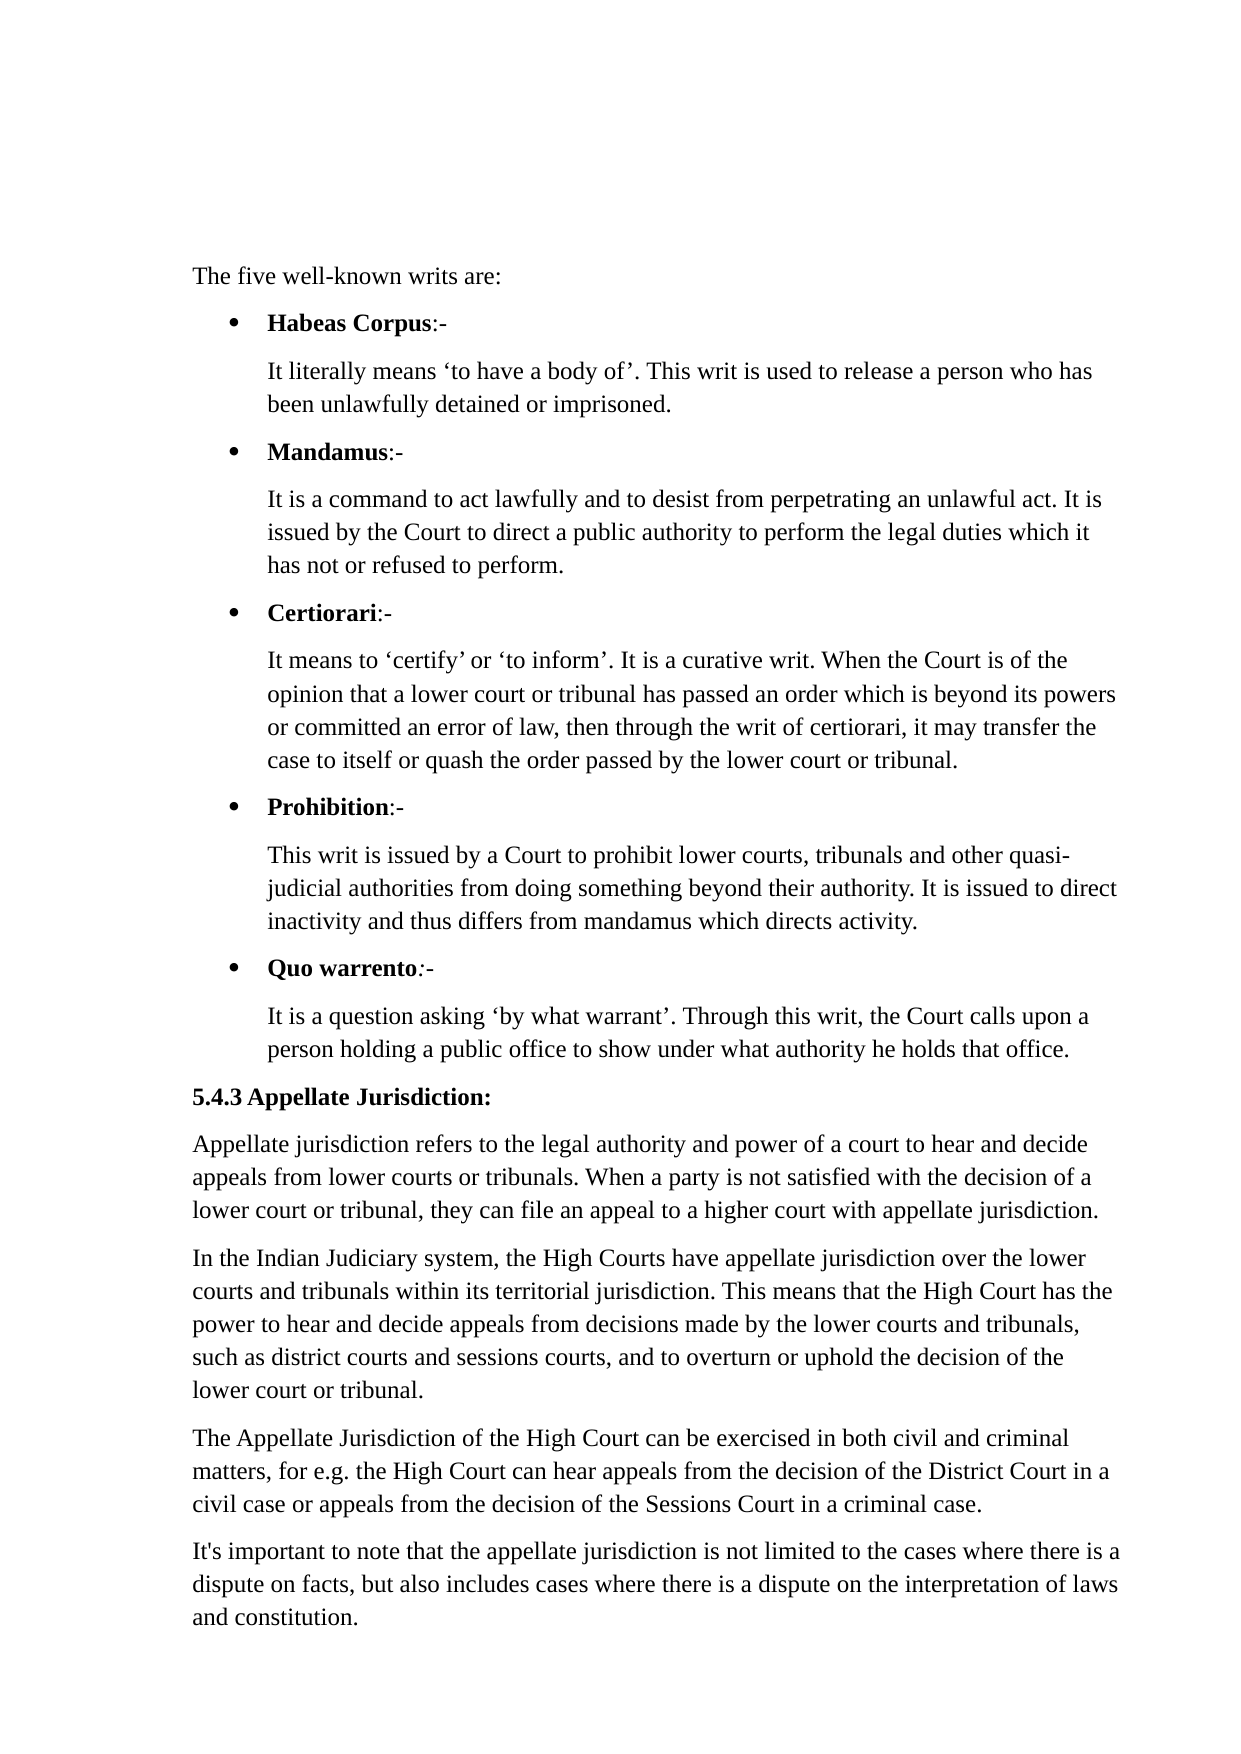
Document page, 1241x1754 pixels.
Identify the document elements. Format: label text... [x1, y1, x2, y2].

list Prohibition:- [229, 792, 1122, 821]
list Certiorari:- [229, 598, 1122, 627]
text 5.4.3 Appellate Jurisdiction: [192, 1082, 1122, 1111]
list This writ is issued by a Court to prohibit lower courts, tribunals and other quasi-judicial authorities from doing something beyond their authority. It is issued to direct inactivity and thus differs from mandamus which directs activity. [267, 840, 1122, 935]
list It means to ‘certify’ or ‘to inform’. It is a curative writ. When the Court is of the opinion that a lower court or tribunal has passed an order which is beyond its powers or committed an error of law, then through the writ of certiorari, it may transfer the case to itself or quash the order passed by the lower court or tribunal. [267, 646, 1122, 773]
list Quo warrento:- [229, 953, 1122, 982]
text In the Indian Judiciary system, the High Courts have appellate jurisdiction over the lower courts and tribunals within its territorial jurisdiction. This means that the High Court has the power to hear and decide appeals from decisions made by the lower courts and tribunals, such as district courts and sessions courts, and to overturn or uphold the decision of the lower court or tribunal. [192, 1243, 1122, 1404]
text The Appellate Jurisdiction of the High Court can be exercised in both civil and criminal matters, for e.g. the High Court can hear appeals from the decision of the District Court in a civil case or appeals from the decision of the Sessions Court in a criminal case. [192, 1423, 1122, 1517]
text Appellate jurisdiction refers to the legal authority and power of a court to hear and decide appeals from lower courts or tribunals. When a party is not satisfied with the decision of a lower court or tribunal, they can file an appeal to a higher court with appellate jurisdiction. [192, 1129, 1122, 1224]
list Mandamus:- [229, 437, 1122, 466]
list Habeas Corpus:- [229, 308, 1122, 337]
list It is a command to act lawfully and to desist from perpetrating an unlawful act. It is issued by the Court to direct a public authority to perform the legal duties which it has not or refused to perform. [267, 484, 1122, 579]
text The five well-known writs are: [192, 261, 1122, 290]
list It literally means ‘to have a body of’. This writ is used to release a person who has been unlawfully detained or imprisoned. [267, 356, 1122, 418]
text It's important to note that the appellate jurisdiction is not limited to the cases where there is a dispute on facts, but also includes cases where there is a dispute on the interpretation of laws and constitution. [192, 1536, 1122, 1631]
list It is a question asking ‘by what warrant’. Through this writ, the Court calls upon a person holding a public office to show under what authority he holds that office. [267, 1001, 1122, 1063]
